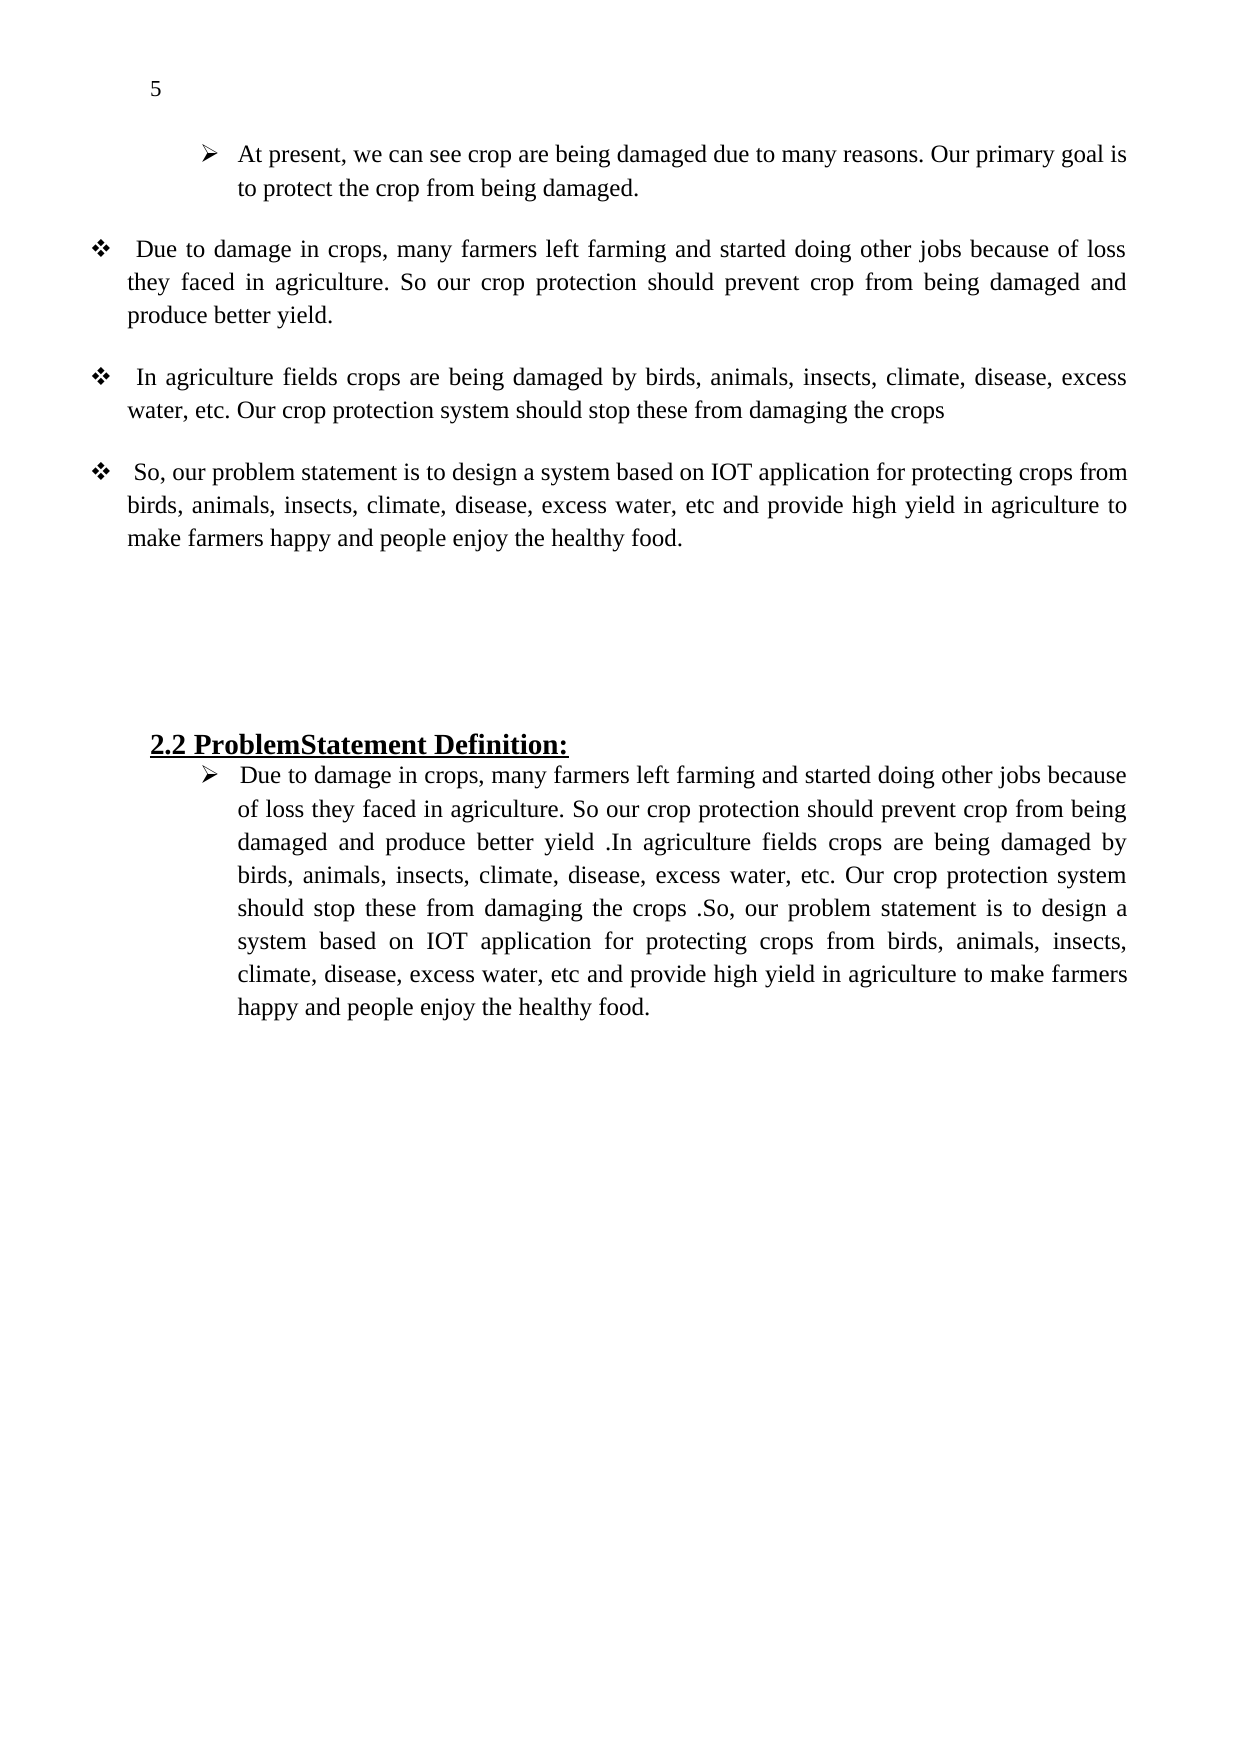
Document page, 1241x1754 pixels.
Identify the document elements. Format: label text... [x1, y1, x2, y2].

subtitle ProblemStatement Definition: [150, 727, 1190, 761]
list At present, we can see crop are being damaged due to many reasons. Our primary goal is to protect the crop from being damaged. [200, 139, 1128, 201]
list In agriculture fields crops are being damaged by birds, animals, insects, climate, disease, excess water, etc. Our crop protection system should stop these from damaging the crops [89, 362, 1128, 424]
list Due to damage in crops, many farmers left farming and started doing other jobs because of loss they faced in agriculture. So our crop protection should prevent crop from being damaged and produce better yield .In agriculture fields crops are being damaged by birds, animals, insects, climate, disease, excess water, etc. Our crop protection system should stop these from damaging the crops .So, our problem statement is to design a system based on IOT application for protecting crops from birds, animals, insects, climate, disease, excess water, etc and provide high yield in agriculture to make farmers happy and people enjoy the healthy food. [200, 761, 1128, 1021]
list Due to damage in crops, many farmers left farming and started doing other jobs because of loss they faced in agriculture. So our crop protection should prevent crop from being damaged and produce better yield. [89, 234, 1128, 329]
